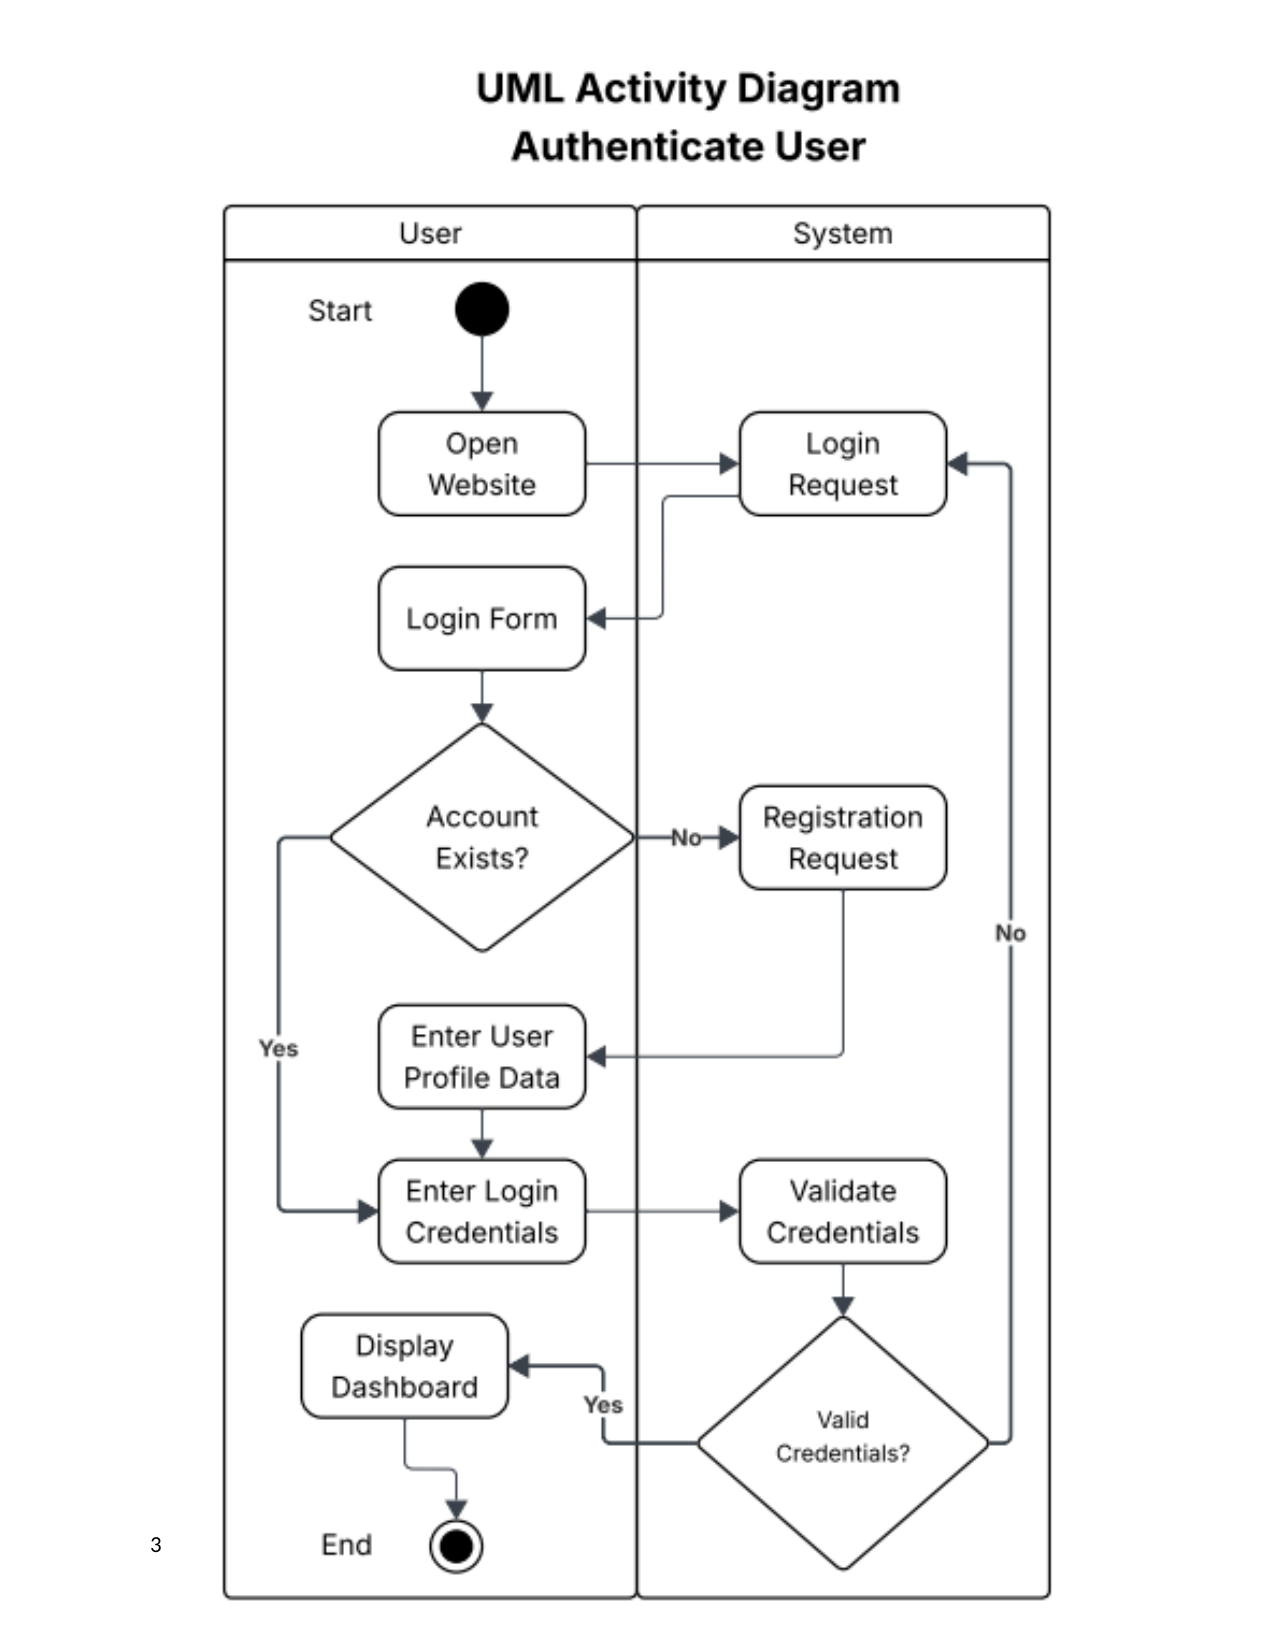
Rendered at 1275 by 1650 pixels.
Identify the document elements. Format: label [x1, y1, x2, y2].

picture [172, 0, 1103, 1650]
